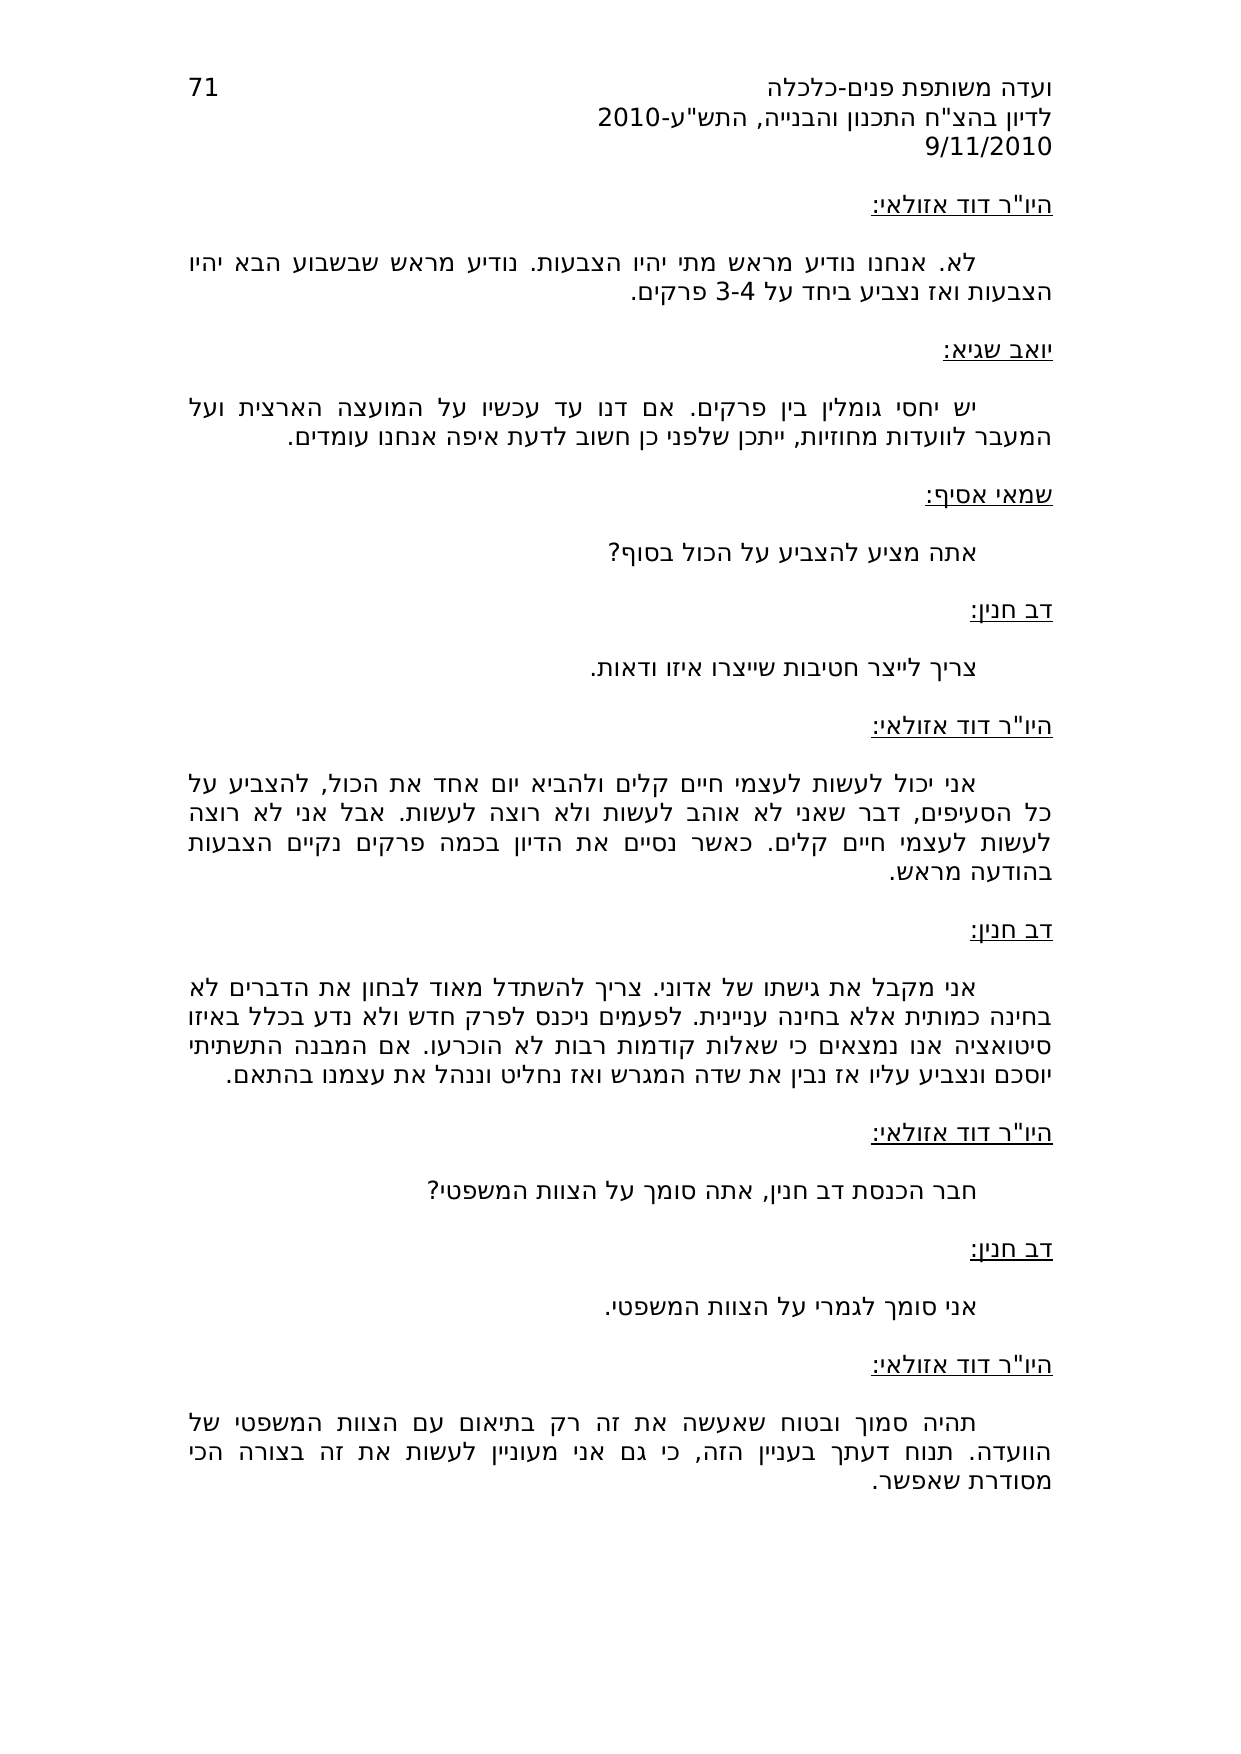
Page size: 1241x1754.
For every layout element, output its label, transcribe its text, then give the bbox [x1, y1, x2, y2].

text תהיה סמוך ובטוח שאעשה את זה רק בתיאום עם הצוות המשפטי של הוועדה. תנוח דעתך בעניין הזה, כי גם אני מעוניין לעשות את זה בצורה הכי מסודרת שאפשר. [187, 1408, 1053, 1495]
text היו"ר דוד אזולאי: [187, 190, 1053, 219]
text היו"ר דוד אזולאי: [187, 711, 1053, 741]
text דב חנין: [187, 1234, 1053, 1263]
text היו"ר דוד אזולאי: [187, 1118, 1053, 1147]
text אתה מציע להצביע על הכול בסוף? [187, 538, 1053, 567]
text יואב שגיא: [187, 335, 1053, 364]
text אני סומך לגמרי על הצוות המשפטי. [187, 1292, 1053, 1321]
text חבר הכנסת דב חנין, אתה סומך על הצוות המשפטי? [187, 1176, 1053, 1205]
text דב חנין: [187, 915, 1053, 944]
text היו"ר דוד אזולאי: [187, 1350, 1053, 1379]
text אני יכול לעשות לעצמי חיים קלים ולהביא יום אחד את הכול, להצביע על כל הסעיפים, דבר שאני לא אוהב לעשות ולא רוצה לעשות. אבל אני לא רוצה לעשות לעצמי חיים קלים. כאשר נסיים את הדיון בכמה פרקים נקיים הצבעות בהודעה מראש. [187, 769, 1053, 886]
text שמאי אסיף: [187, 480, 1053, 509]
text אני מקבל את גישתו של אדוני. צריך להשתדל מאוד לבחון את הדברים לא בחינה כמותית אלא בחינה עניינית. לפעמים ניכנס לפרק חדש ולא נדע בכלל באיזו סיטואציה אנו נמצאים כי שאלות קודמות רבות לא הוכרעו. אם המבנה התשתיתי יוסכם ונצביע עליו אז נבין את שדה המגרש ואז נחליט וננהל את עצמנו בהתאם. [187, 973, 1053, 1089]
text יש יחסי גומלין בין פרקים. אם דנו עד עכשיו על המועצה הארצית ועל המעבר לוועדות מחוזיות, ייתכן שלפני כן חשוב לדעת איפה אנחנו עומדים. [187, 393, 1053, 451]
text לא. אנחנו נודיע מראש מתי יהיו הצבעות. נודיע מראש שבשבוע הבא יהיו הצבעות ואז נצביע ביחד על 3-4 פרקים. [187, 248, 1053, 306]
text דב חנין: [187, 596, 1053, 625]
text צריך לייצר חטיבות שייצרו איזו ודאות. [187, 653, 1053, 683]
